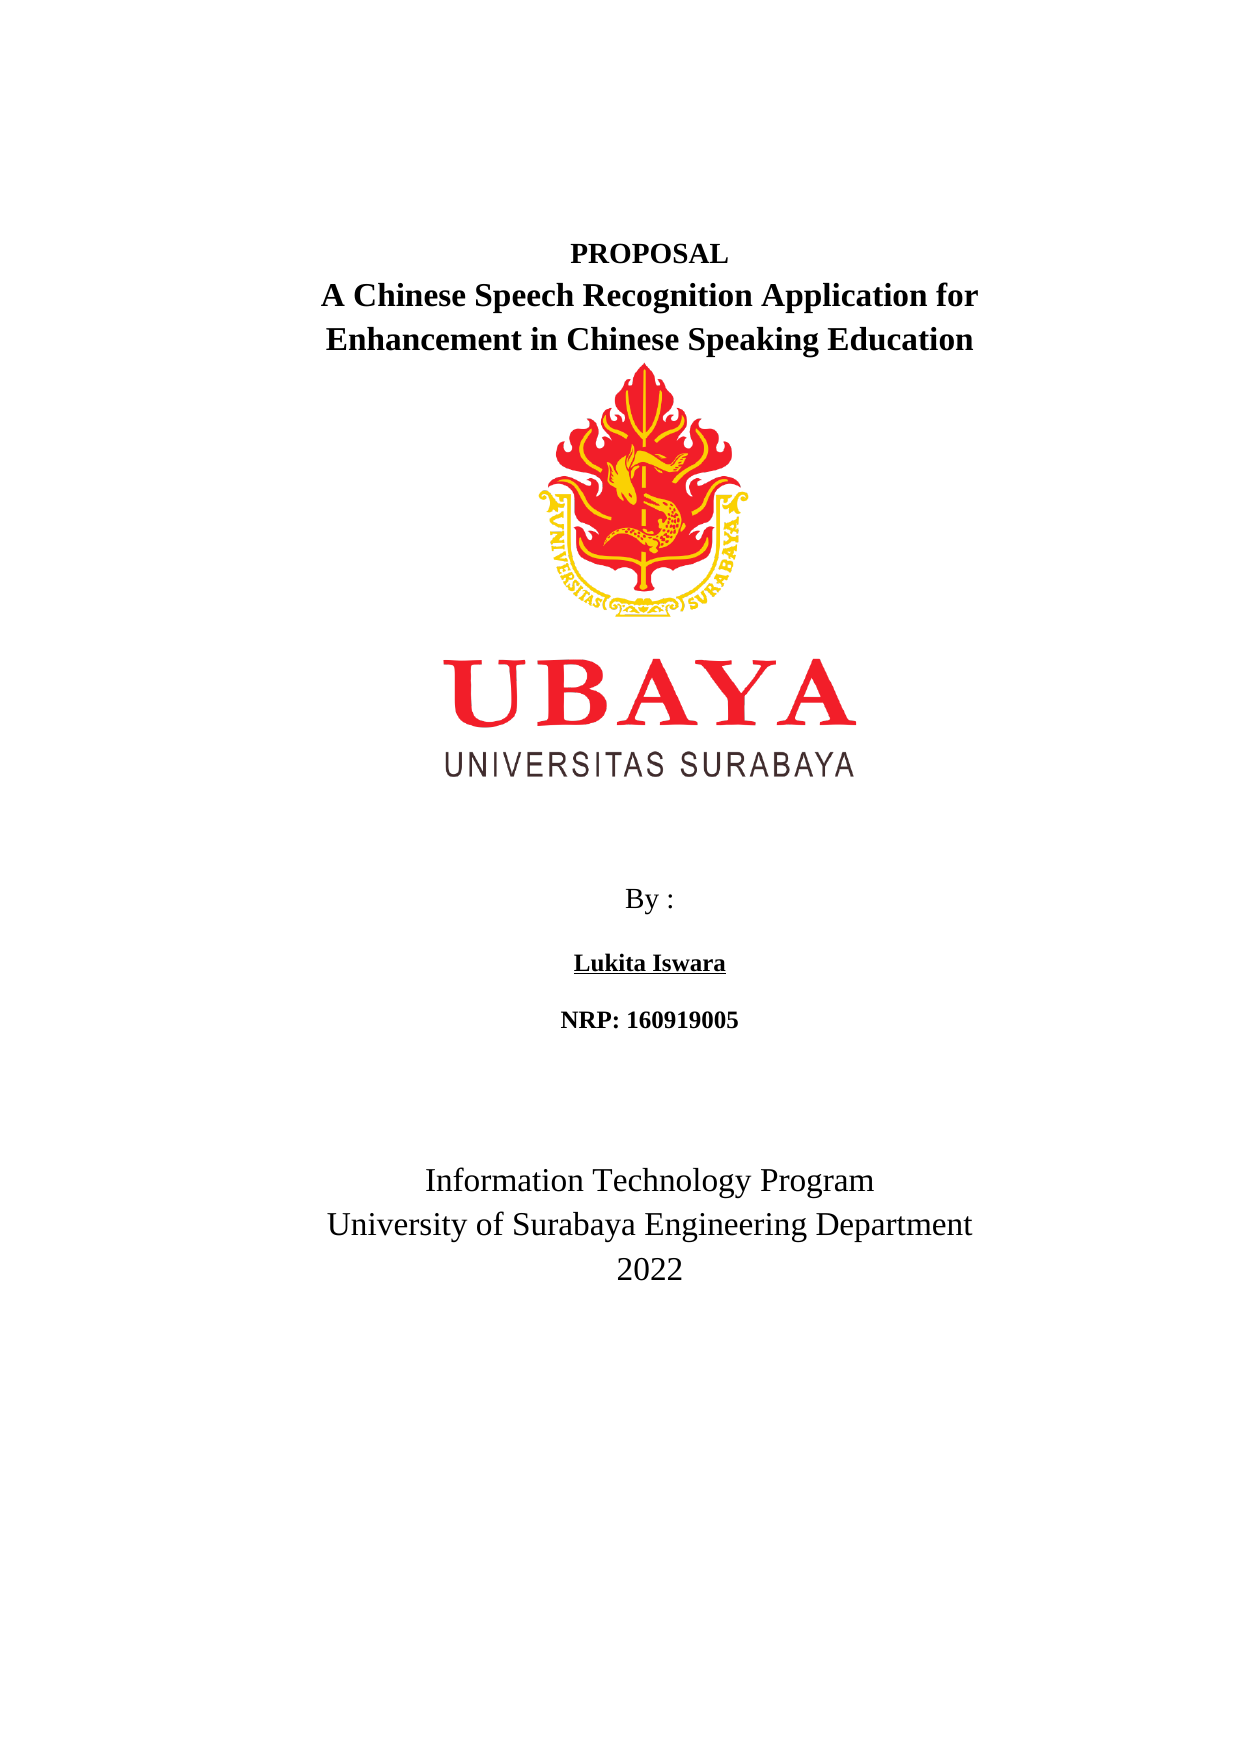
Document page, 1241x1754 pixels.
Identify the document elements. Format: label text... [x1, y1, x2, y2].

text 2022 [236, 1249, 1063, 1287]
picture [443, 362, 857, 777]
text University of Surabaya Engineering Department [236, 1205, 1063, 1243]
text A Chinese Speech Recognition Application for Enhancement in Chinese Speaking Education [236, 275, 1063, 357]
text PROPOSAL [236, 236, 1063, 270]
text Lukita Iswara [236, 948, 1063, 977]
text By : [236, 881, 1063, 914]
text Information Technology Program [236, 1161, 1063, 1199]
text NRP: 160919005 [236, 1006, 1063, 1034]
